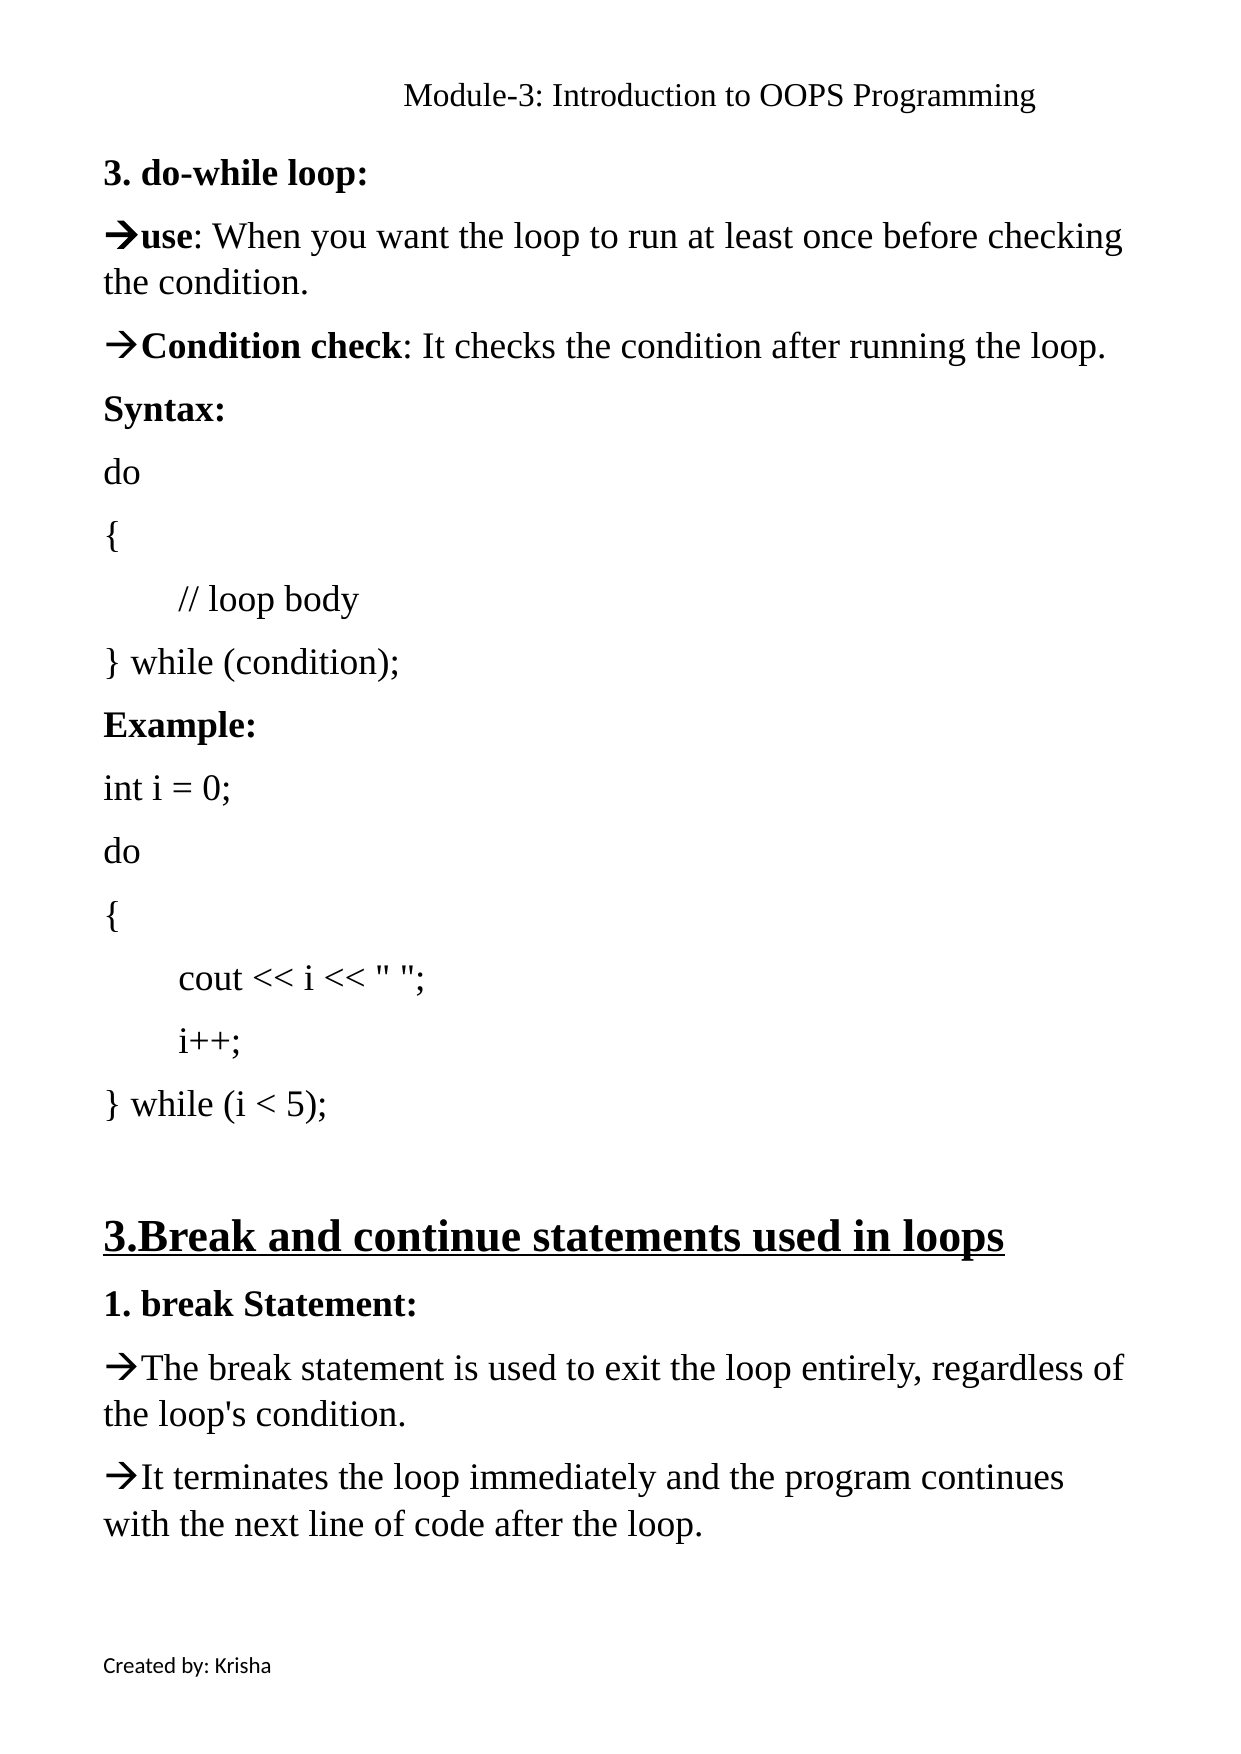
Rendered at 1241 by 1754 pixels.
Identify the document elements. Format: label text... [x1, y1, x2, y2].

text do [103, 449, 1134, 493]
text Syntax: [103, 386, 1134, 429]
text { [103, 513, 1134, 556]
text 3. do-while loop: [103, 150, 1134, 193]
text 3.Break and continue statements used in loops [103, 1208, 1134, 1261]
text // loop body [103, 576, 1134, 619]
text cout << i << " "; [103, 955, 1134, 998]
text The break statement is used to exit the loop entirely, regardless of the loop's condition. [103, 1345, 1134, 1435]
text It terminates the loop immediately and the program continues with the next line of code after the loop. [103, 1455, 1134, 1544]
text Example: [103, 702, 1134, 746]
text } while (i < 5); [103, 1082, 1134, 1125]
text 1. break Statement: [103, 1282, 1134, 1325]
text { [103, 892, 1134, 935]
text Condition check: It checks the condition after running the loop. [103, 323, 1134, 366]
text do [103, 829, 1134, 872]
text use: When you want the loop to run at least once before checking the condition. [103, 213, 1134, 303]
text i++; [103, 1018, 1134, 1062]
text } while (condition); [103, 639, 1134, 682]
text int i = 0; [103, 766, 1134, 809]
